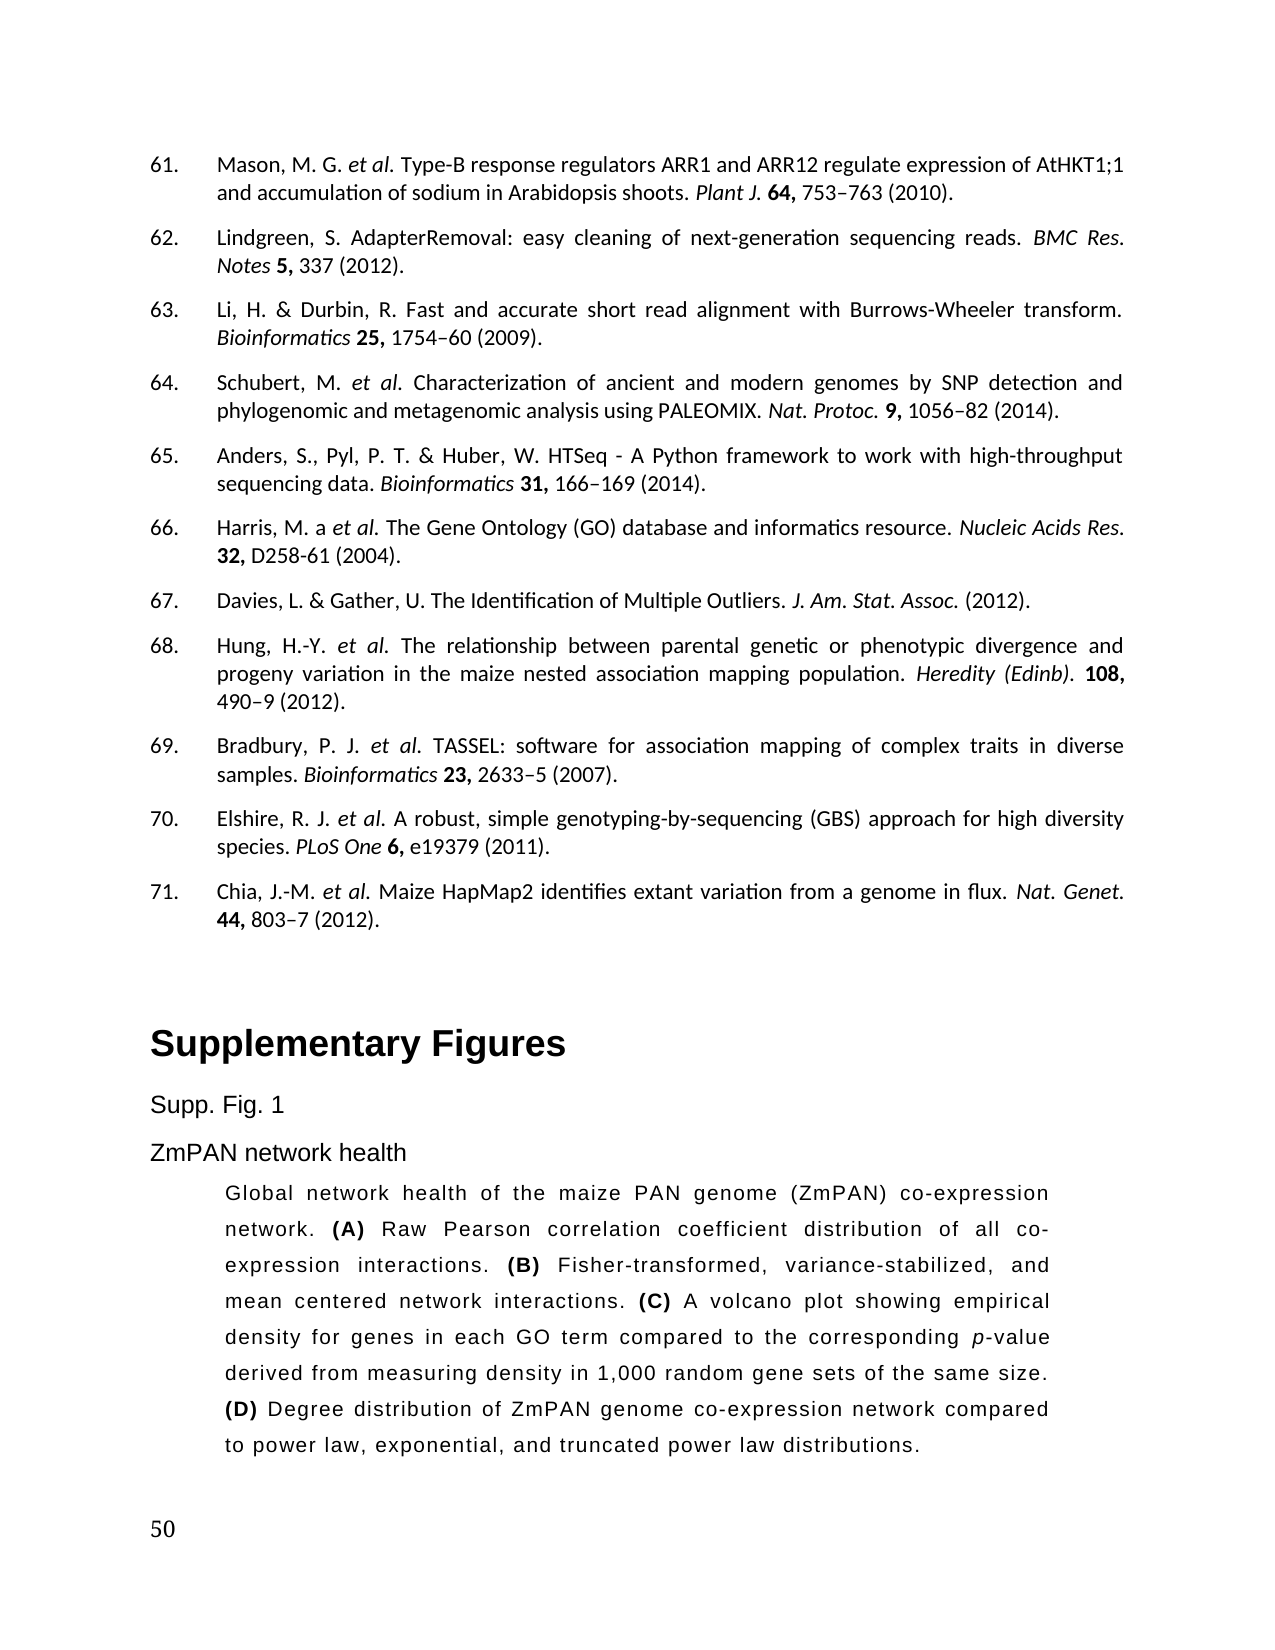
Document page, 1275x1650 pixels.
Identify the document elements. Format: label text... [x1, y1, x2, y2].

subtitle ZmPAN network health [150, 1138, 1125, 1167]
subtitle Global network health of the maize PAN genome (ZmPAN) co-expression network. (A) Raw Pearson correlation coefficient distribution of all co-expression interactions. (B) Fisher-transformed, variance-stabilized, and mean centered network interactions. (C) A volcano plot showing empirical density for genes in each GO term compared to the corresponding p-value derived from measuring density in 1,000 random gene sets of the same size. (D) Degree distribution of ZmPAN genome co-expression network compared to power law, exponential, and truncated power law distributions. [225, 1181, 1050, 1456]
text 63. Li, H. & Durbin, R. Fast and accurate short read alignment with Burrows-Wheeler transform. Bioinformatics 25, 1754–60 (2009). [150, 295, 1125, 351]
text 64. Schubert, M. et al. Characterization of ancient and modern genomes by SNP detection and phylogenomic and metagenomic analysis using PALEOMIX. Nat. Protoc. 9, 1056–82 (2014). [150, 368, 1125, 424]
text 68. Hung, H.-Y. et al. The relationship between parental genetic or phenotypic divergence and progeny variation in the maize nested association mapping population. Heredity (Edinb). 108, 490–9 (2012). [150, 631, 1125, 715]
text 62. Lindgreen, S. AdapterRemoval: easy cleaning of next-generation sequencing reads. BMC Res. Notes 5, 337 (2012). [150, 223, 1125, 279]
text 71. Chia, J.-M. et al. Maize HapMap2 identifies extant variation from a genome in flux. Nat. Genet. 44, 803–7 (2012). [150, 877, 1125, 933]
subtitle Supp. Fig. 1 [150, 1091, 1125, 1119]
text 69. Bradbury, P. J. et al. TASSEL: software for association mapping of complex traits in diverse samples. Bioinformatics 23, 2633–5 (2007). [150, 732, 1125, 788]
subtitle Supplementary Figures [150, 1022, 1125, 1065]
text 61. Mason, M. G. et al. Type-B response regulators ARR1 and ARR12 regulate expression of AtHKT1;1 and accumulation of sodium in Arabidopsis shoots. Plant J. 64, 753–763 (2010). [150, 150, 1125, 206]
text 67. Davies, L. & Gather, U. The Identification of Multiple Outliers. J. Am. Stat. Assoc. (2012). [150, 586, 1125, 614]
text 65. Anders, S., Pyl, P. T. & Huber, W. HTSeq - A Python framework to work with high-throughput sequencing data. Bioinformatics 31, 166–169 (2014). [150, 441, 1125, 497]
text 66. Harris, M. a et al. The Gene Ontology (GO) database and informatics resource. Nucleic Acids Res. 32, D258-61 (2004). [150, 513, 1125, 569]
text 70. Elshire, R. J. et al. A robust, simple genotyping-by-sequencing (GBS) approach for high diversity species. PLoS One 6, e19379 (2011). [150, 804, 1125, 860]
